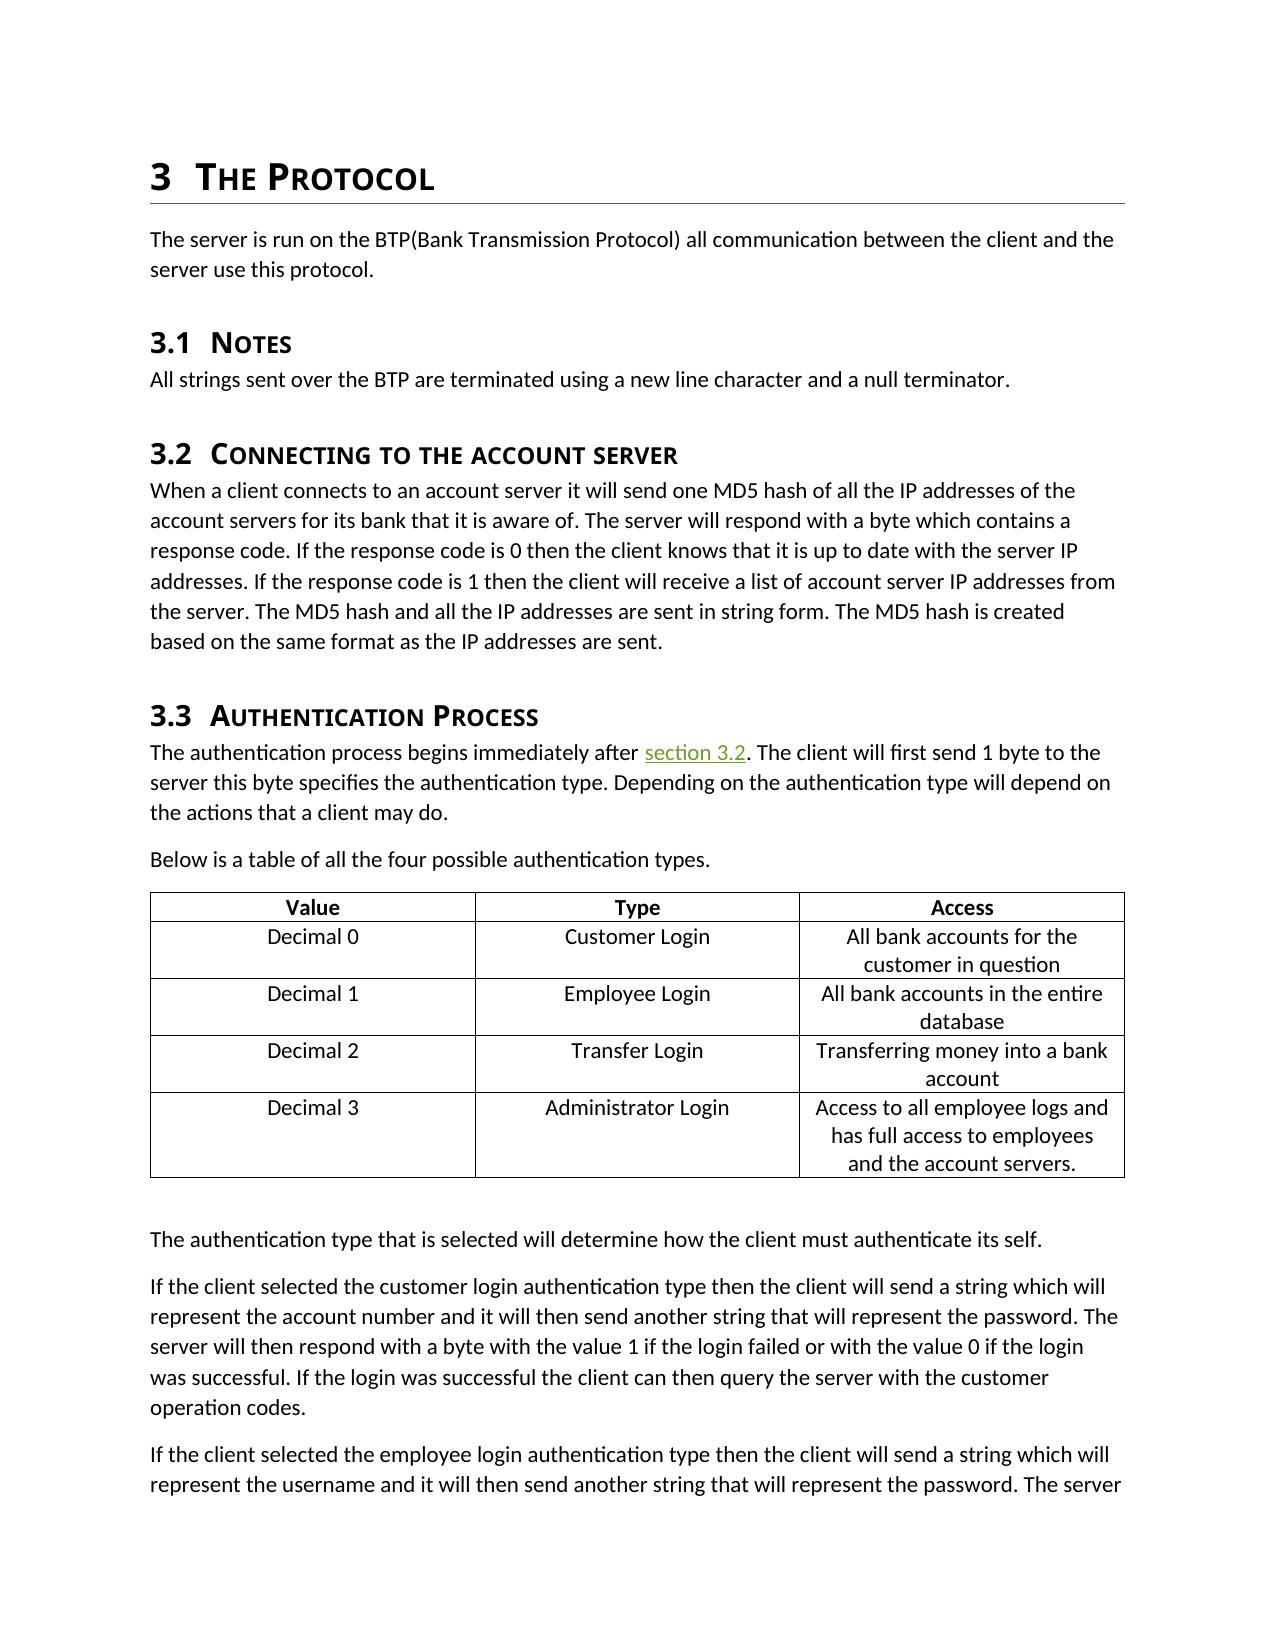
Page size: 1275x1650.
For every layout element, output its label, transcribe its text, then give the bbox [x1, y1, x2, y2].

table_cell Customer Login [476, 922, 799, 978]
text The authentication process begins immediately after section 3.2. The client will first send 1 byte to the server this byte specifies the authentication type. Depending on the authentication type will depend on the actions that a client may do. [150, 738, 1125, 826]
table_cell Employee Login [476, 979, 799, 1035]
table_cell Access to all employee logs and has full access to employees and the account servers. [800, 1093, 1124, 1177]
text The server is run on the BTP(Bank Transmission Protocol) all communication between the client and the server use this protocol. [150, 225, 1125, 283]
table_cell All bank accounts for the customer in question [800, 922, 1124, 978]
subtitle Connecting to the account server [150, 433, 1125, 473]
table_cell Administrator Login [476, 1093, 799, 1177]
subtitle The Protocol [150, 150, 1125, 203]
subtitle Authentication Process [150, 695, 1125, 734]
subtitle Notes [150, 323, 1125, 362]
table_cell Decimal 2 [151, 1036, 475, 1092]
table_cell Decimal 0 [151, 922, 475, 978]
text All strings sent over the BTP are terminated using a new line character and a null terminator. [150, 366, 1125, 394]
text Below is a table of all the four possible authentication types. [150, 845, 1125, 873]
table_cell Transfer Login [476, 1036, 799, 1092]
table_cell Decimal 1 [151, 979, 475, 1035]
table_header Value [151, 893, 475, 921]
table_header Access [800, 893, 1124, 921]
table_cell All bank accounts in the entire database [800, 979, 1124, 1035]
text The authentication type that is selected will determine how the client must authenticate its self. [150, 1225, 1125, 1253]
table_cell Decimal 3 [151, 1093, 475, 1177]
table_cell Transferring money into a bank account [800, 1036, 1124, 1092]
table_header Type [476, 893, 799, 921]
text When a client connects to an account server it will send one MD5 hash of all the IP addresses of the account servers for its bank that it is aware of. The server will respond with a byte which contains a response code. If the response code is 0 then the client knows that it is up to date with the server IP addresses. If the response code is 1 then the client will receive a list of account server IP addresses from the server. The MD5 hash and all the IP addresses are sent in string form. The MD5 hash is created based on the same format as the IP addresses are sent. [150, 476, 1125, 655]
